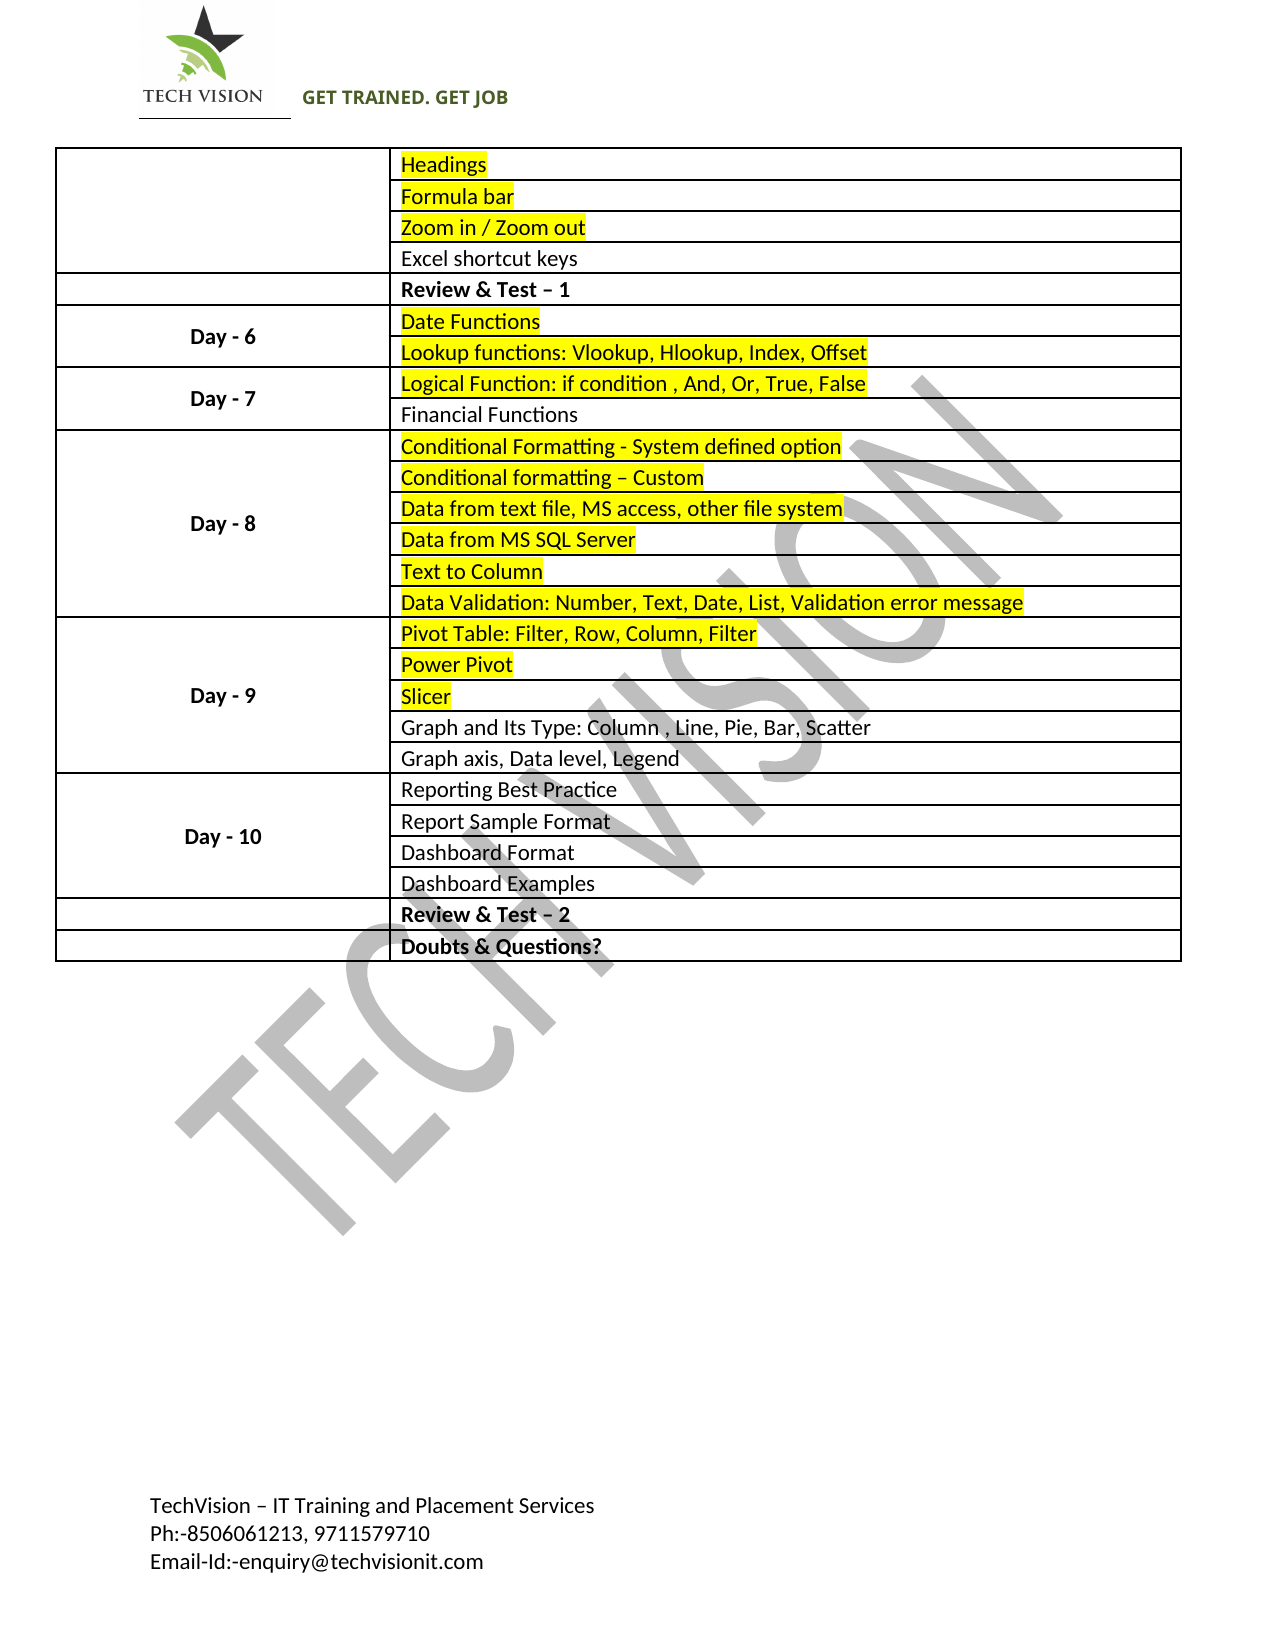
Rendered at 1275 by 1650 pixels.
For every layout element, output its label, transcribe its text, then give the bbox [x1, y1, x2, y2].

table_cell Review & Test – 2 [391, 899, 1180, 928]
table_cell Graph axis, Data level, Legend [391, 743, 1180, 772]
table_cell Conditional Formatting - System defined option [391, 431, 1180, 460]
picture [138, 0, 276, 116]
table_cell Day - 9 [57, 618, 389, 772]
table_cell Text to Column [391, 556, 1180, 585]
table_cell [57, 931, 389, 960]
table_cell Lookup functions: Vlookup, Hlookup, Index, Offset [391, 337, 1180, 366]
table_cell Graph and Its Type: Column , Line, Pie, Bar, Scatter [391, 712, 1180, 741]
table_cell Report Sample Format [391, 806, 1180, 835]
table_cell Data Validation: Number, Text, Date, List, Validation error message [391, 587, 1180, 616]
table_cell Financial Functions [391, 399, 1180, 428]
table_cell Slicer [391, 681, 1180, 710]
table_cell Power Pivot [391, 649, 1180, 678]
table_cell Conditional formatting – Custom [391, 462, 1180, 491]
table_cell Data from text file, MS access, other file system [391, 493, 1180, 522]
table_cell Review & Test – 1 [391, 274, 1180, 303]
table_cell Day - 7 [57, 368, 389, 428]
table_cell [57, 274, 389, 303]
table_cell Date Functions [391, 306, 1180, 335]
table_cell Day - 8 [57, 431, 389, 616]
table_cell Data from MS SQL Server [391, 524, 1180, 553]
table_cell [57, 899, 389, 928]
table_cell Day - 6 [57, 306, 389, 366]
table_cell Pivot Table: Filter, Row, Column, Filter [391, 618, 1180, 647]
table_cell Headings [391, 149, 1180, 178]
table_cell Excel shortcut keys [391, 243, 1180, 272]
table_cell Reporting Best Practice [391, 774, 1180, 803]
table_cell Zoom in / Zoom out [391, 212, 1180, 241]
table_cell Doubts & Questions? [391, 931, 1180, 960]
table_cell Day - 10 [57, 774, 389, 897]
table_cell Logical Function: if condition , And, Or, True, False [391, 368, 1180, 397]
table_cell Dashboard Format [391, 837, 1180, 866]
table_cell Dashboard Examples [391, 868, 1180, 897]
table_cell Formula bar [391, 181, 1180, 210]
